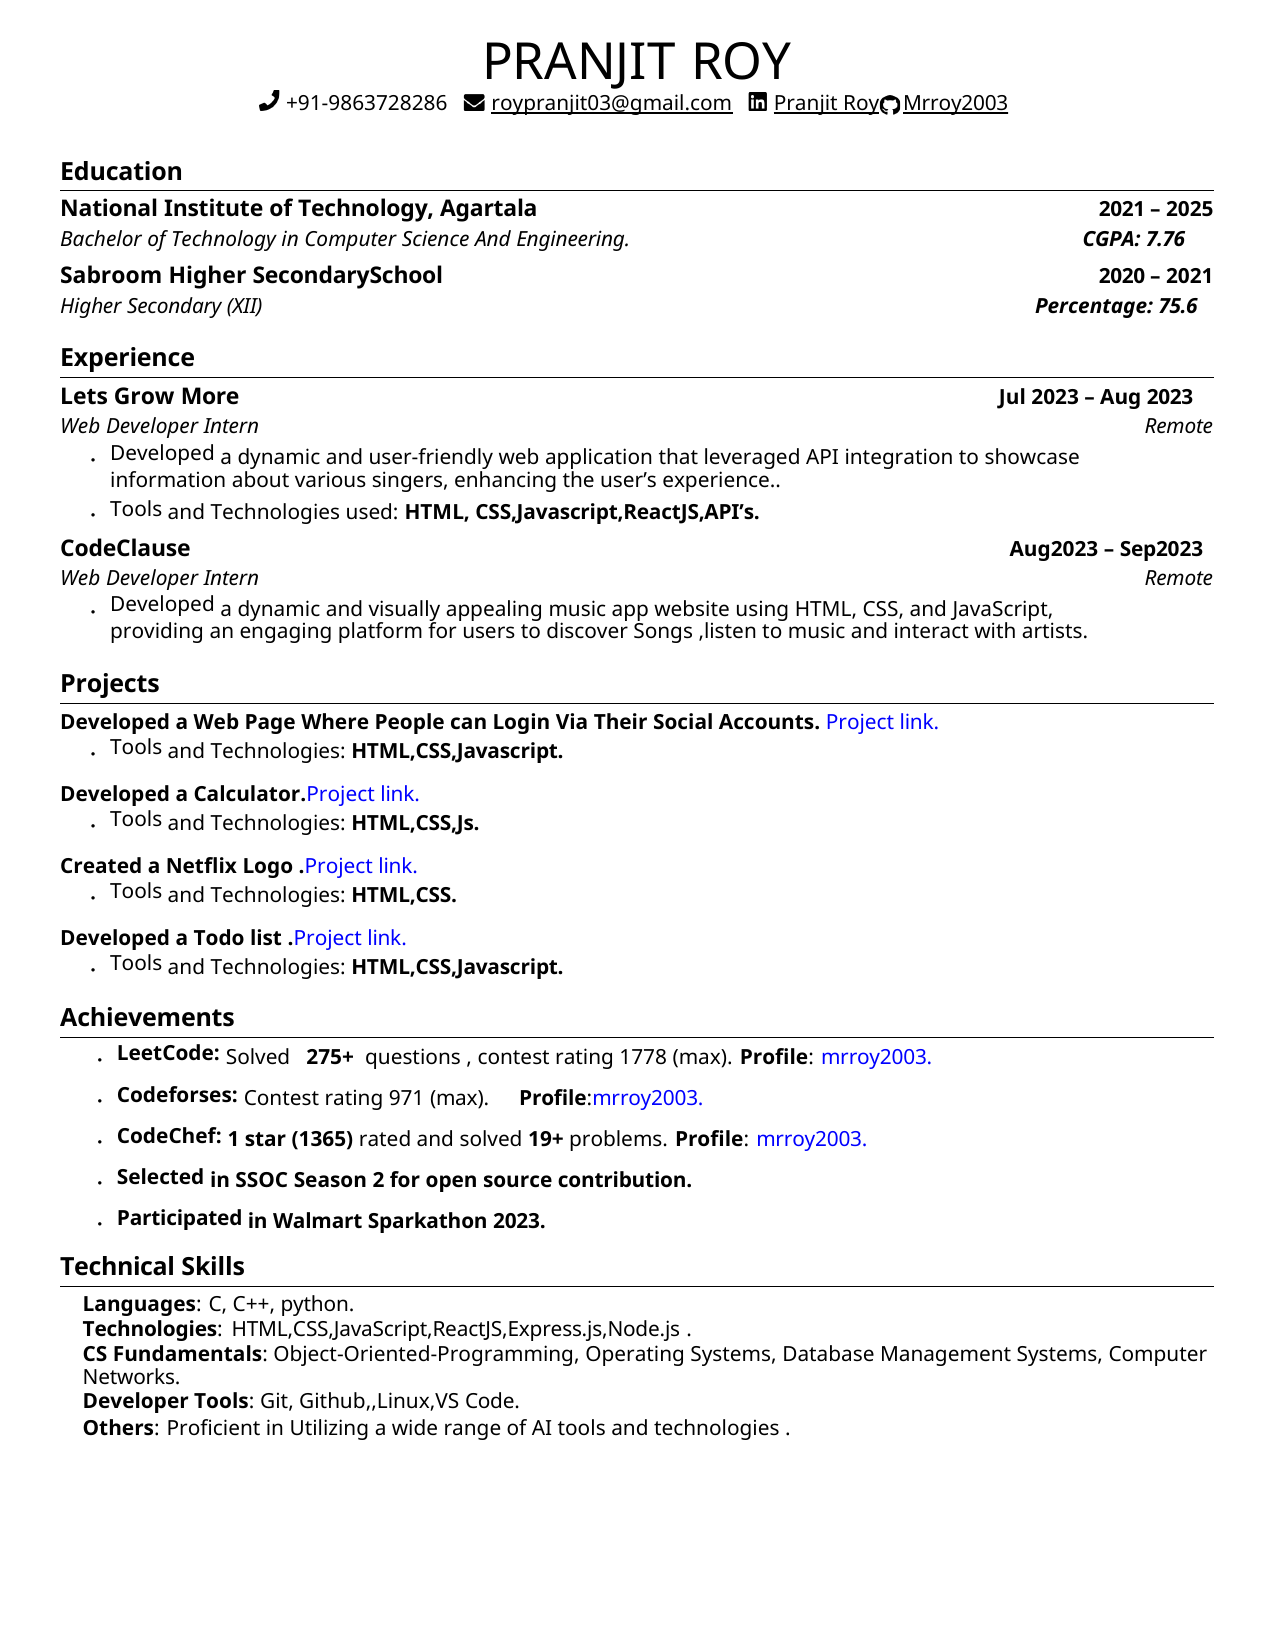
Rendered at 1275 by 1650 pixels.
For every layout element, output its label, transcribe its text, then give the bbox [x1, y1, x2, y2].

picture [748, 92, 767, 111]
list Developed a dynamic and user-friendly web application that leveraged API integration to showcase information about various singers, enhancing the user’s experience.. [91, 443, 1186, 493]
list Tools and Technologies: HTML,CSS. [91, 879, 1225, 908]
picture [463, 94, 485, 111]
text Web Developer Intern Remote [60, 411, 1225, 439]
list LeetCode: Solved 275+ questions , contest rating 1778 (max). Profile: mrroy2003. [97, 1038, 1225, 1071]
list Codeforses: Contest rating 971 (max). Profile:mrroy2003. [97, 1080, 1225, 1111]
text Lets Grow More Jul 2023 – Aug 2023 [60, 375, 1225, 411]
list Selected in SSOC Season 2 for open source contribution. [97, 1162, 1225, 1193]
text National Institute of Technology, Agartala 2021 – 2025 [60, 191, 1225, 223]
subtitle Achievements [60, 1000, 1225, 1034]
list Tools and Technologies: HTML,CSS,Javascript. [91, 735, 1225, 765]
list Tools and Technologies: HTML,CSS,Javascript. [91, 951, 1225, 980]
text Developed a Todo list .Project link. [60, 922, 1225, 951]
text Others: Proficient in Utilizing a wide range of AI tools and technologies . [82, 1414, 1225, 1441]
subtitle Education [60, 153, 1225, 187]
text Developer Tools: Git, Github,,Linux,VS Code. [82, 1390, 1225, 1414]
list Participated in Walmart Sparkathon 2023. [97, 1203, 1225, 1234]
subtitle Experience [60, 339, 1225, 373]
list Developed a dynamic and visually appealing music app website using HTML, CSS, and JavaScript, providing an engaging platform for users to discover Songs ,listen to music and interact with artists. [91, 594, 1137, 645]
text Developed a Web Page Where People can Login Via Their Social Accounts. Project link. [60, 706, 1225, 735]
text Created a Netflix Logo .Project link. [60, 850, 1225, 879]
list CodeChef: 1 star (1365) rated and solved 19+ problems. Profile: mrroy2003. [97, 1121, 1225, 1152]
text Sabroom Higher SecondarySchool 2020 – 2021 [60, 258, 1225, 290]
picture [258, 90, 280, 111]
text Technologies: HTML,CSS,JavaScript,ReactJS,Express.js,Node.js . [82, 1317, 1225, 1342]
title PRANJIT ROY [55, 33, 1218, 91]
text Developed a Calculator.Project link. [60, 778, 1225, 807]
text Higher Secondary (XII) Percentage: 75.6 [60, 290, 1225, 319]
text Languages: C, C++, python. [82, 1285, 1225, 1317]
text Web Developer Intern Remote [60, 562, 1225, 591]
text +91-9863728286 roypranjit03@gmail.com [48, 91, 1218, 115]
list Tools and Technologies: HTML,CSS,Js. [91, 807, 1225, 837]
text CS Fundamentals: Object-Oriented-Programming, Operating Systems, Database Management Systems, Computer Networks. [82, 1343, 1225, 1390]
text Bachelor of Technology in Computer Science And Engineering. CGPA: 7.76 [60, 223, 1225, 252]
subtitle Projects [60, 666, 1225, 699]
text CodeClause Aug2023 – Sep2023 [60, 531, 1225, 562]
list Tools and Technologies used: HTML, CSS,Javascript,ReactJS,API’s. [91, 494, 1225, 525]
subtitle Technical Skills [60, 1248, 1225, 1282]
